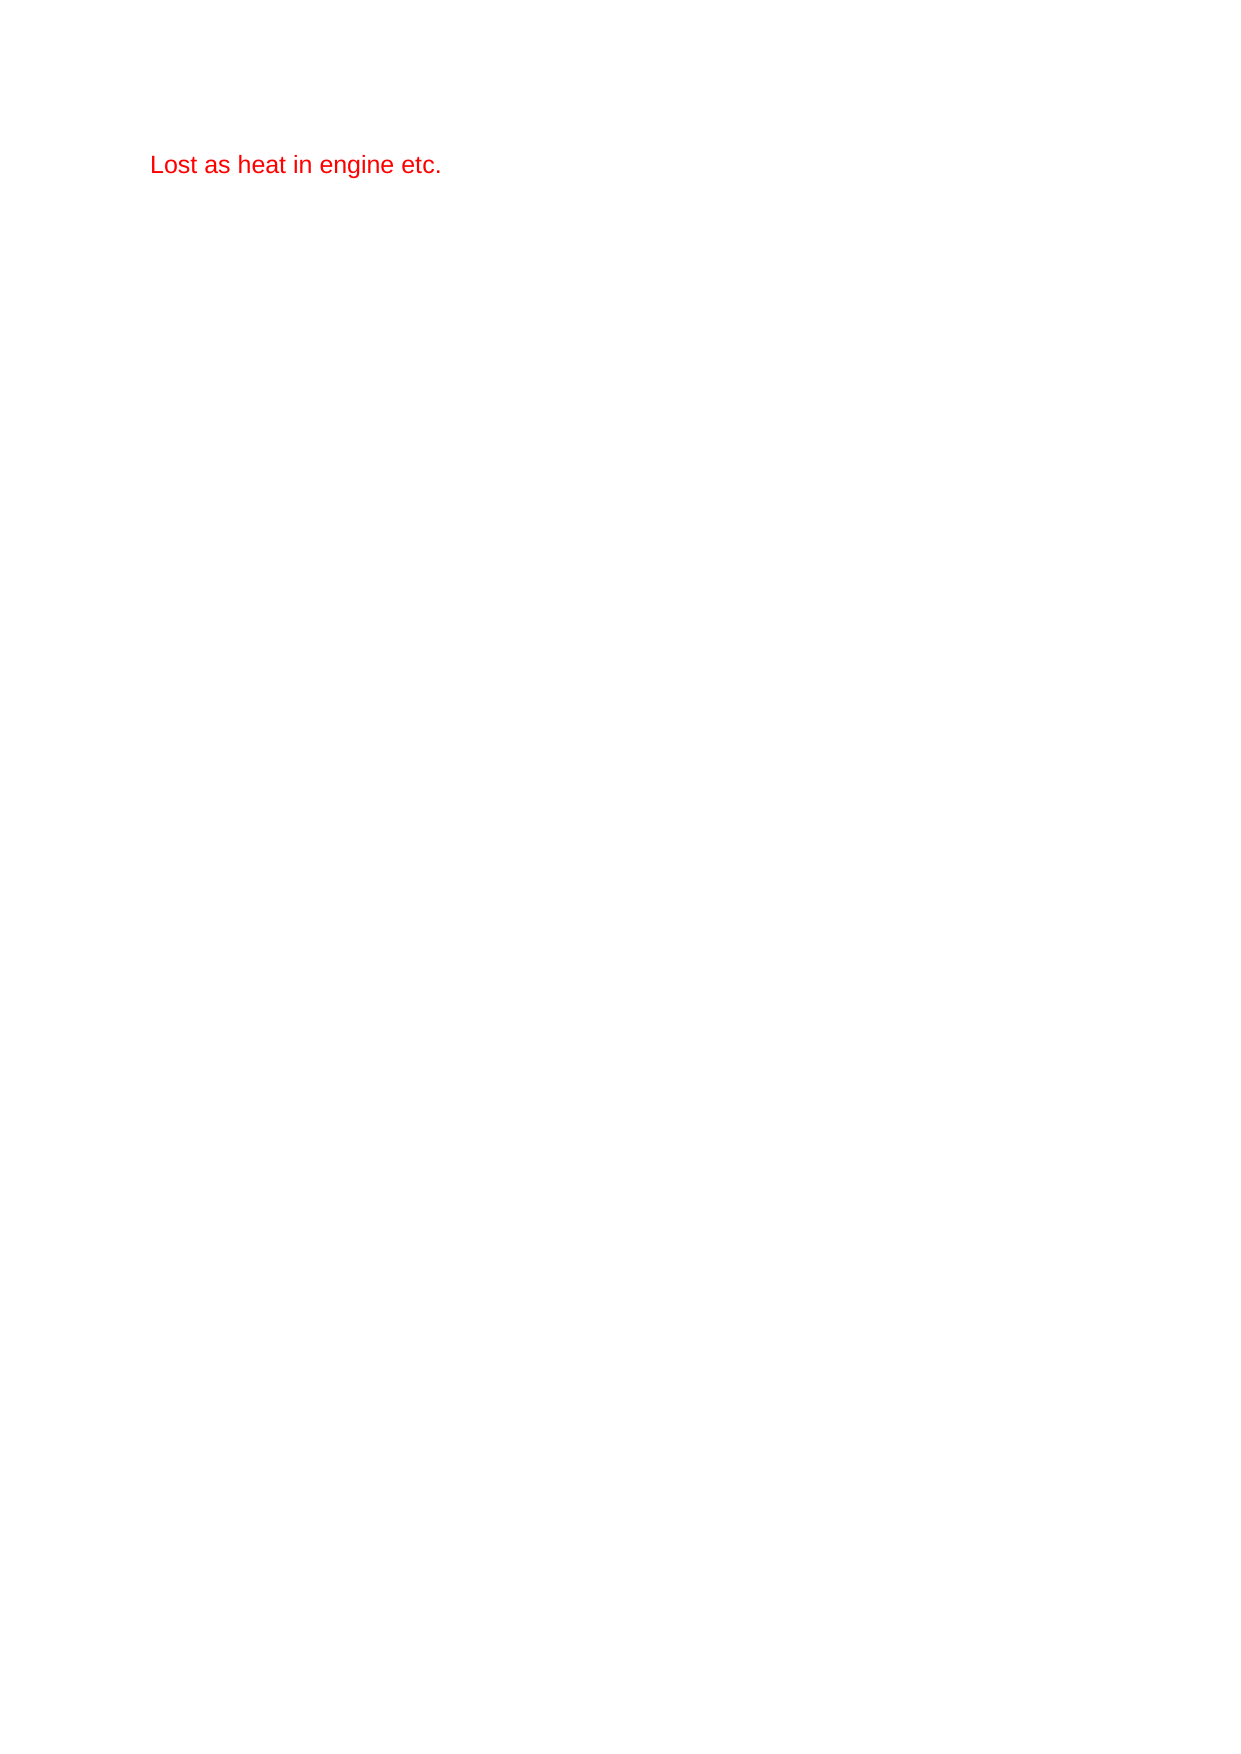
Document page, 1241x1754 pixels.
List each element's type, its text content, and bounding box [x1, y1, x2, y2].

text Lost as heat in engine etc. [150, 150, 1090, 179]
